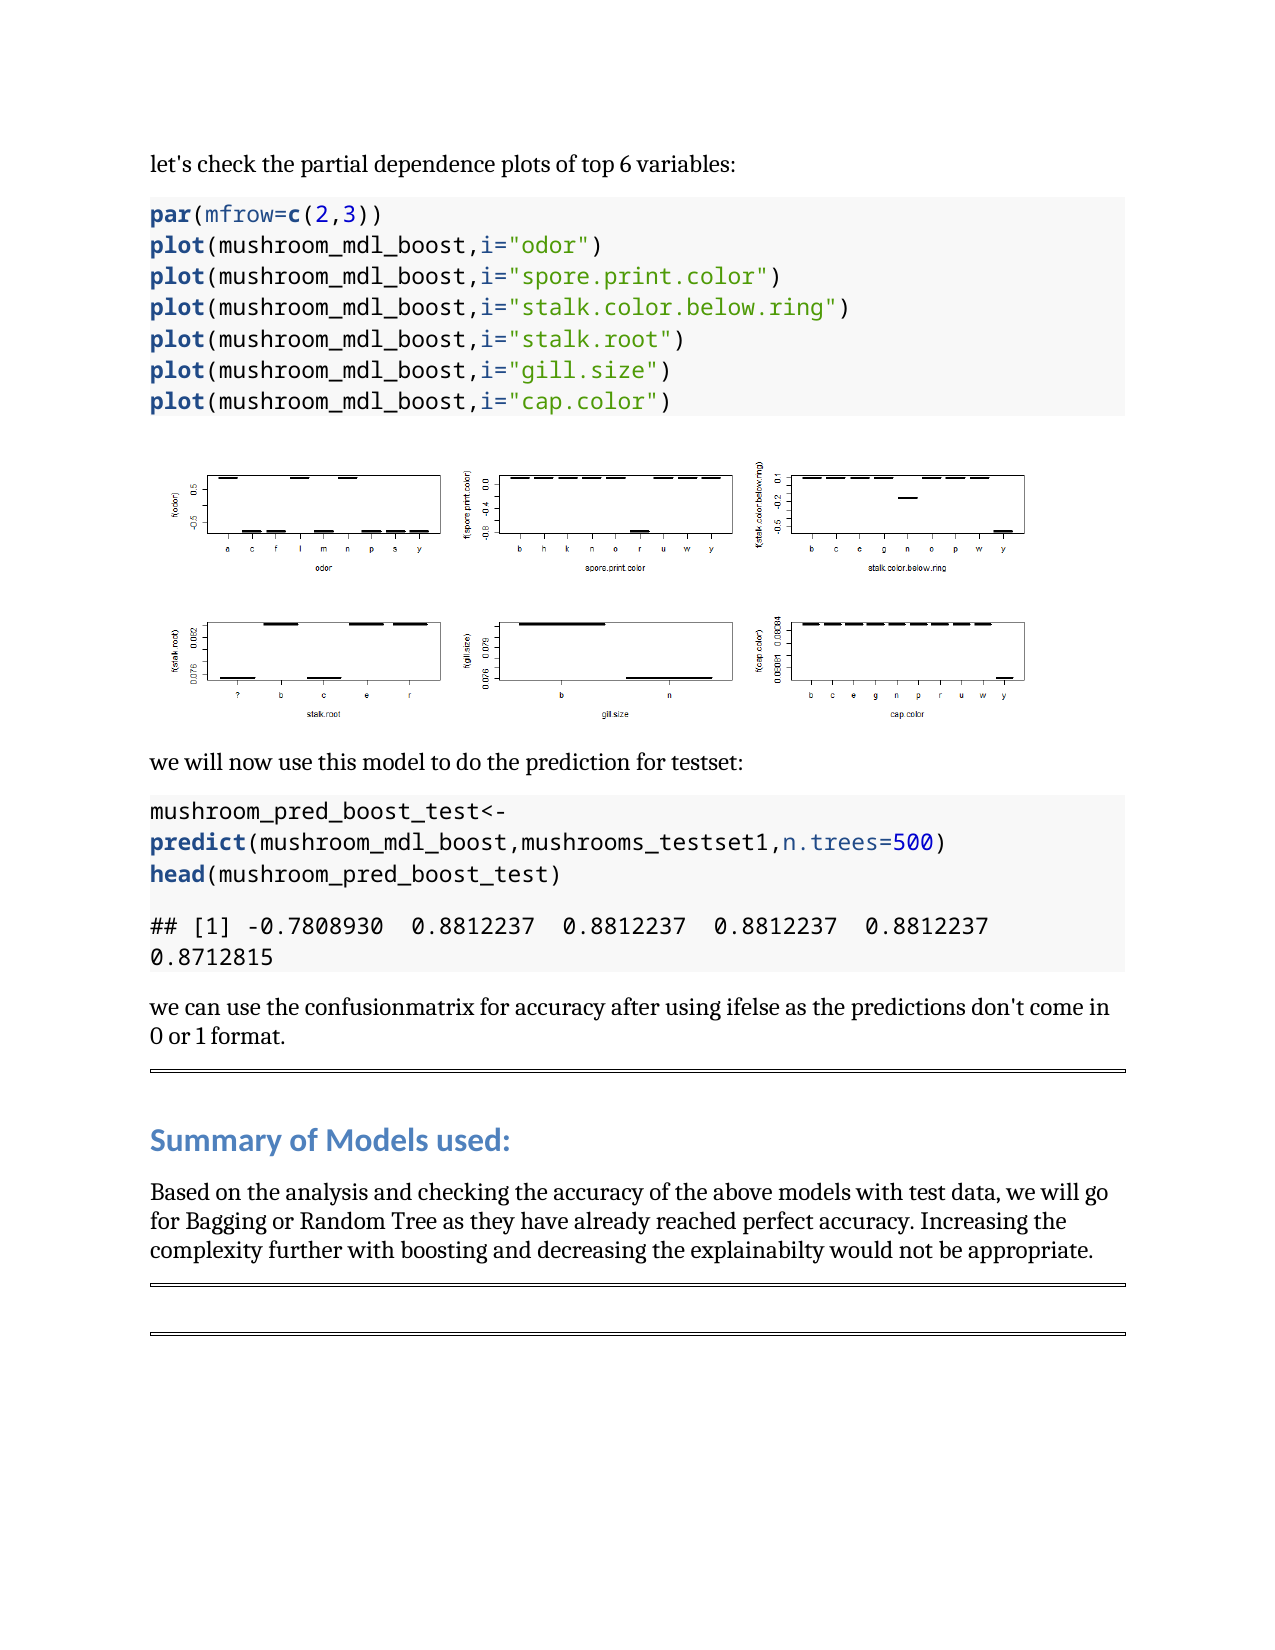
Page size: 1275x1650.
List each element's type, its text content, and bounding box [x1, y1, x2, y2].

subtitle Summary of Models used: [150, 1119, 1125, 1159]
text ## [1] -0.7808930 0.8812237 0.8812237 0.8812237 0.8812237 0.8712815 [150, 909, 1125, 972]
text we will now use this model to do the prediction for testset: [150, 747, 1125, 776]
text Based on the analysis and checking the accuracy of the above models with test data, we will go for Bagging or Random Tree as they have already reached perfect accuracy. Increasing the complexity further with boosting and decreasing the explainabilty would not be appropriate. [150, 1178, 1125, 1264]
text we can use the confusionmatrix for accuracy after using ifelse as the predictions don't come in 0 or 1 format. [150, 993, 1125, 1050]
text par(mfrow=c(2,3)) plot(mushroom_mdl_boost,i="odor") plot(mushroom_mdl_boost,i="spore.print.color") plot(mushroom_mdl_boost,i="stalk.color.below.ring") plot(mushroom_mdl_boost,i="stalk.root") plot(mushroom_mdl_boost,i="gill.size") plot(mushroom_mdl_boost,i="cap.color") [150, 197, 1125, 416]
text mushroom_pred_boost_test<-predict(mushroom_mdl_boost,mushrooms_testset1,n.trees=500) head(mushroom_pred_boost_test) [150, 795, 1125, 889]
text let's check the partial dependence plots of top 6 variables: [150, 150, 1125, 179]
picture [168, 437, 1044, 729]
